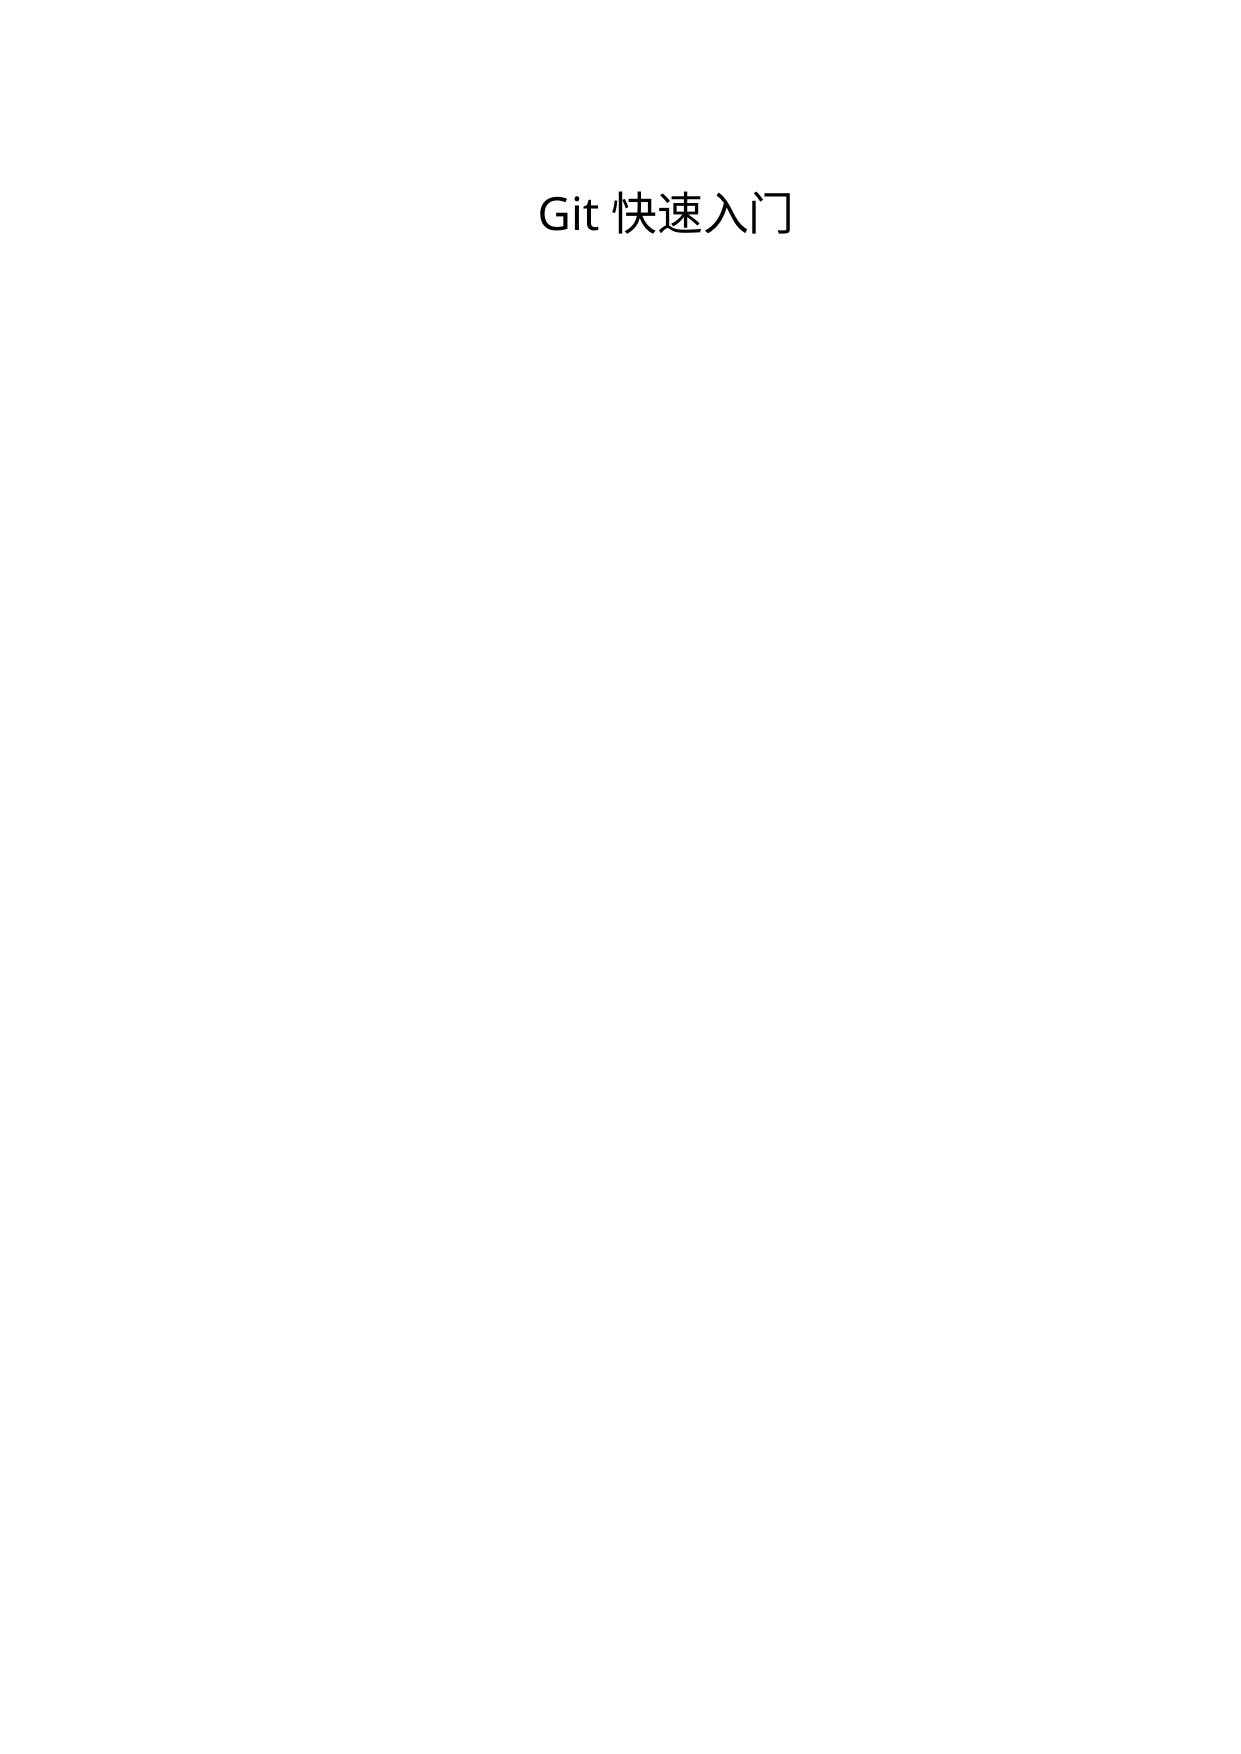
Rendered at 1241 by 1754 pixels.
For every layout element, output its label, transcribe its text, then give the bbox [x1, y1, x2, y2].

text Git 快速入门 [187, 162, 1053, 259]
